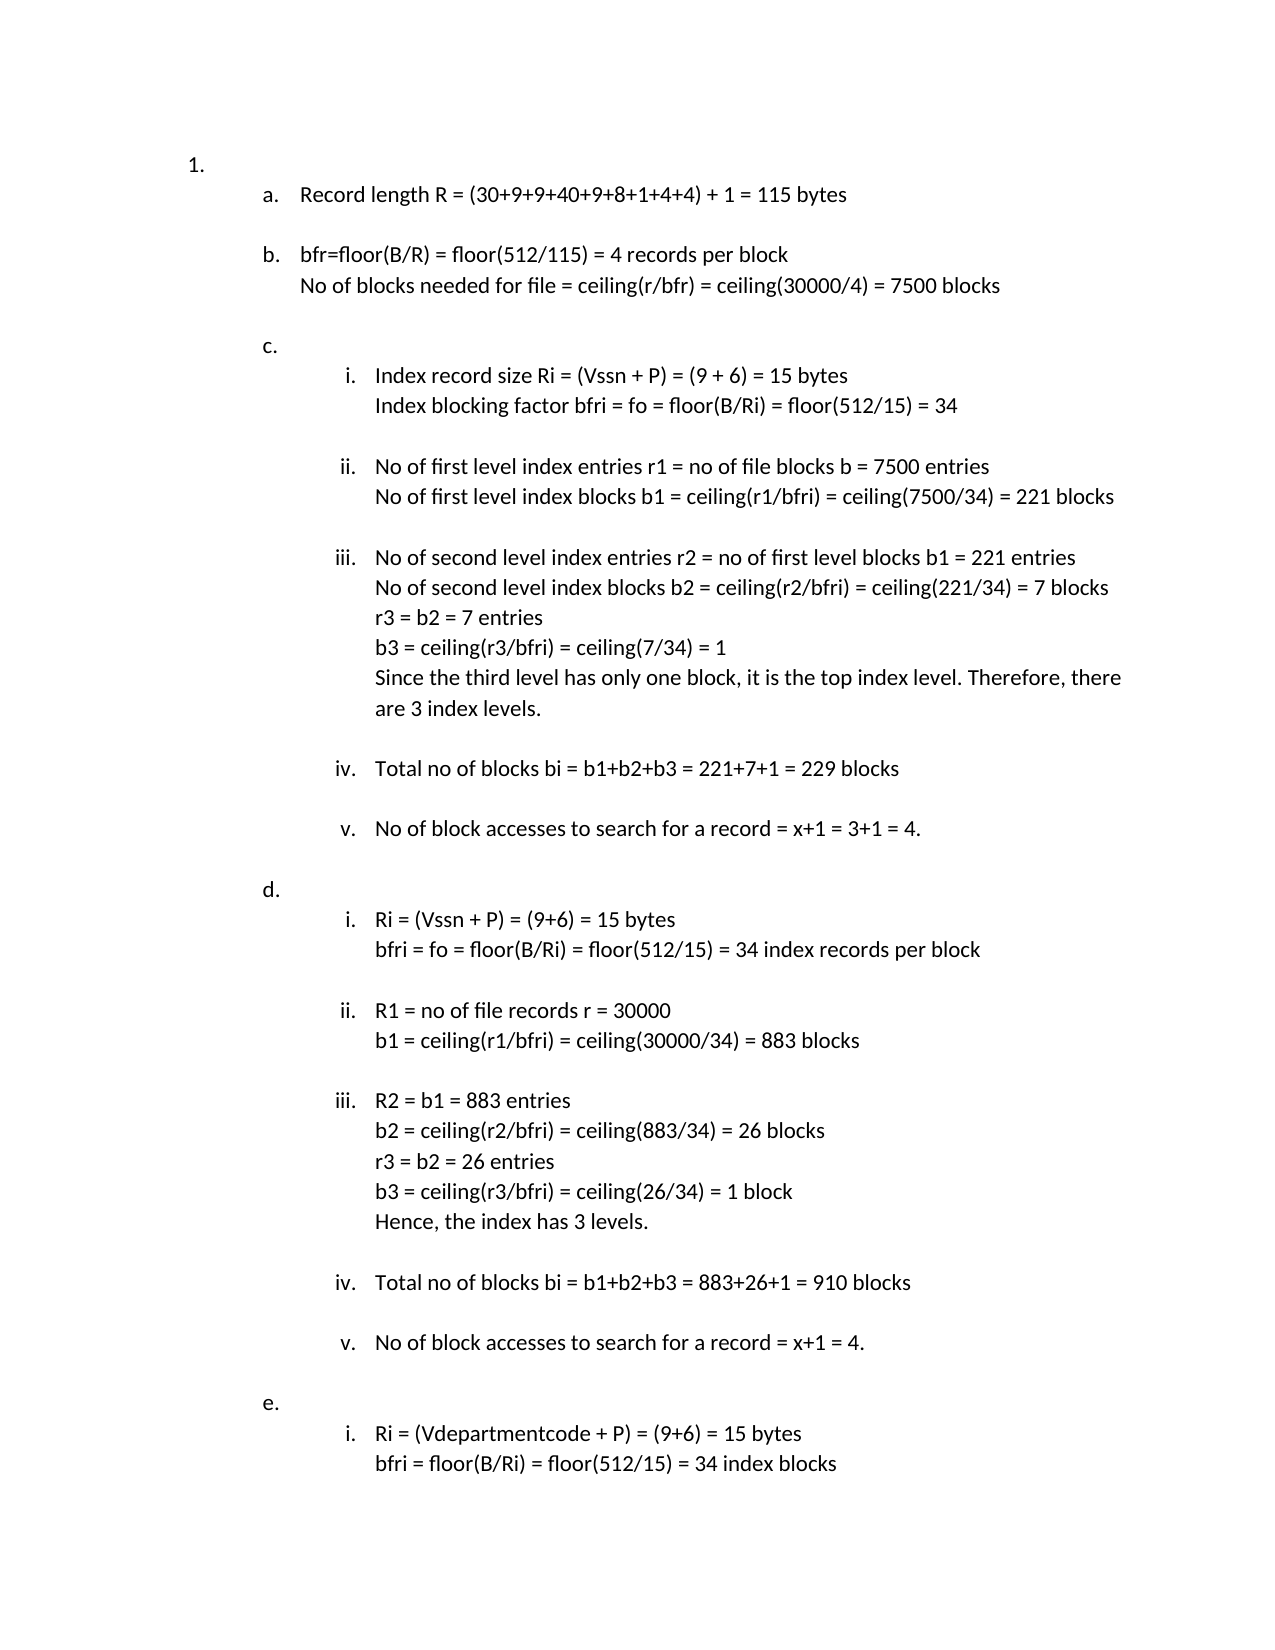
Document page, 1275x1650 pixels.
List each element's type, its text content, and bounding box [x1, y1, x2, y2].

list R1 = no of file records r = 30000 b1 = ceiling(r1/bfri) = ceiling(30000/34) = 883 blocks [356, 996, 1125, 1084]
list No of block accesses to search for a record = x+1 = 4. [356, 1328, 1125, 1386]
list R2 = b1 = 883 entries b2 = ceiling(r2/bfri) = ceiling(883/34) = 26 blocks r3 = b2 = 26 entries b3 = ceiling(r3/bfri) = ceiling(26/34) = 1 block Hence, the index has 3 levels. [356, 1086, 1125, 1266]
list No of block accesses to search for a record = x+1 = 3+1 = 4. [356, 814, 1125, 873]
list bfr=floor(B/R) = floor(512/115) = 4 records per block No of blocks needed for file = ceiling(r/bfr) = ceiling(30000/4) = 7500 blocks [262, 241, 1125, 329]
list No of first level index entries r1 = no of file blocks b = 7500 entries No of first level index blocks b1 = ceiling(r1/bfri) = ceiling(7500/34) = 221 blocks [356, 452, 1125, 541]
list Ri = (Vdepartmentcode + P) = (9+6) = 15 bytes bfri = floor(B/Ri) = floor(512/15) = 34 index blocks [356, 1419, 1125, 1477]
list No of second level index entries r2 = no of first level blocks b1 = 221 entries No of second level index blocks b2 = ceiling(r2/bfri) = ceiling(221/34) = 7 blocks r3 = b2 = 7 entries b3 = ceiling(r3/bfri) = ceiling(7/34) = 1 Since the third level has only one block, it is the top index level. Therefore, there are 3 index levels. [356, 543, 1125, 752]
list Total no of blocks bi = b1+b2+b3 = 883+26+1 = 910 blocks [356, 1268, 1125, 1326]
list Index record size Ri = (Vssn + P) = (9 + 6) = 15 bytes Index blocking factor bfri = fo = floor(B/Ri) = floor(512/15) = 34 [356, 361, 1125, 450]
list Total no of blocks bi = b1+b2+b3 = 221+7+1 = 229 blocks [356, 754, 1125, 812]
list Record length R = (30+9+9+40+9+8+1+4+4) + 1 = 115 bytes [262, 180, 1125, 238]
list Ri = (Vssn + P) = (9+6) = 15 bytes bfri = fo = floor(B/Ri) = floor(512/15) = 34 index records per block [356, 905, 1125, 994]
